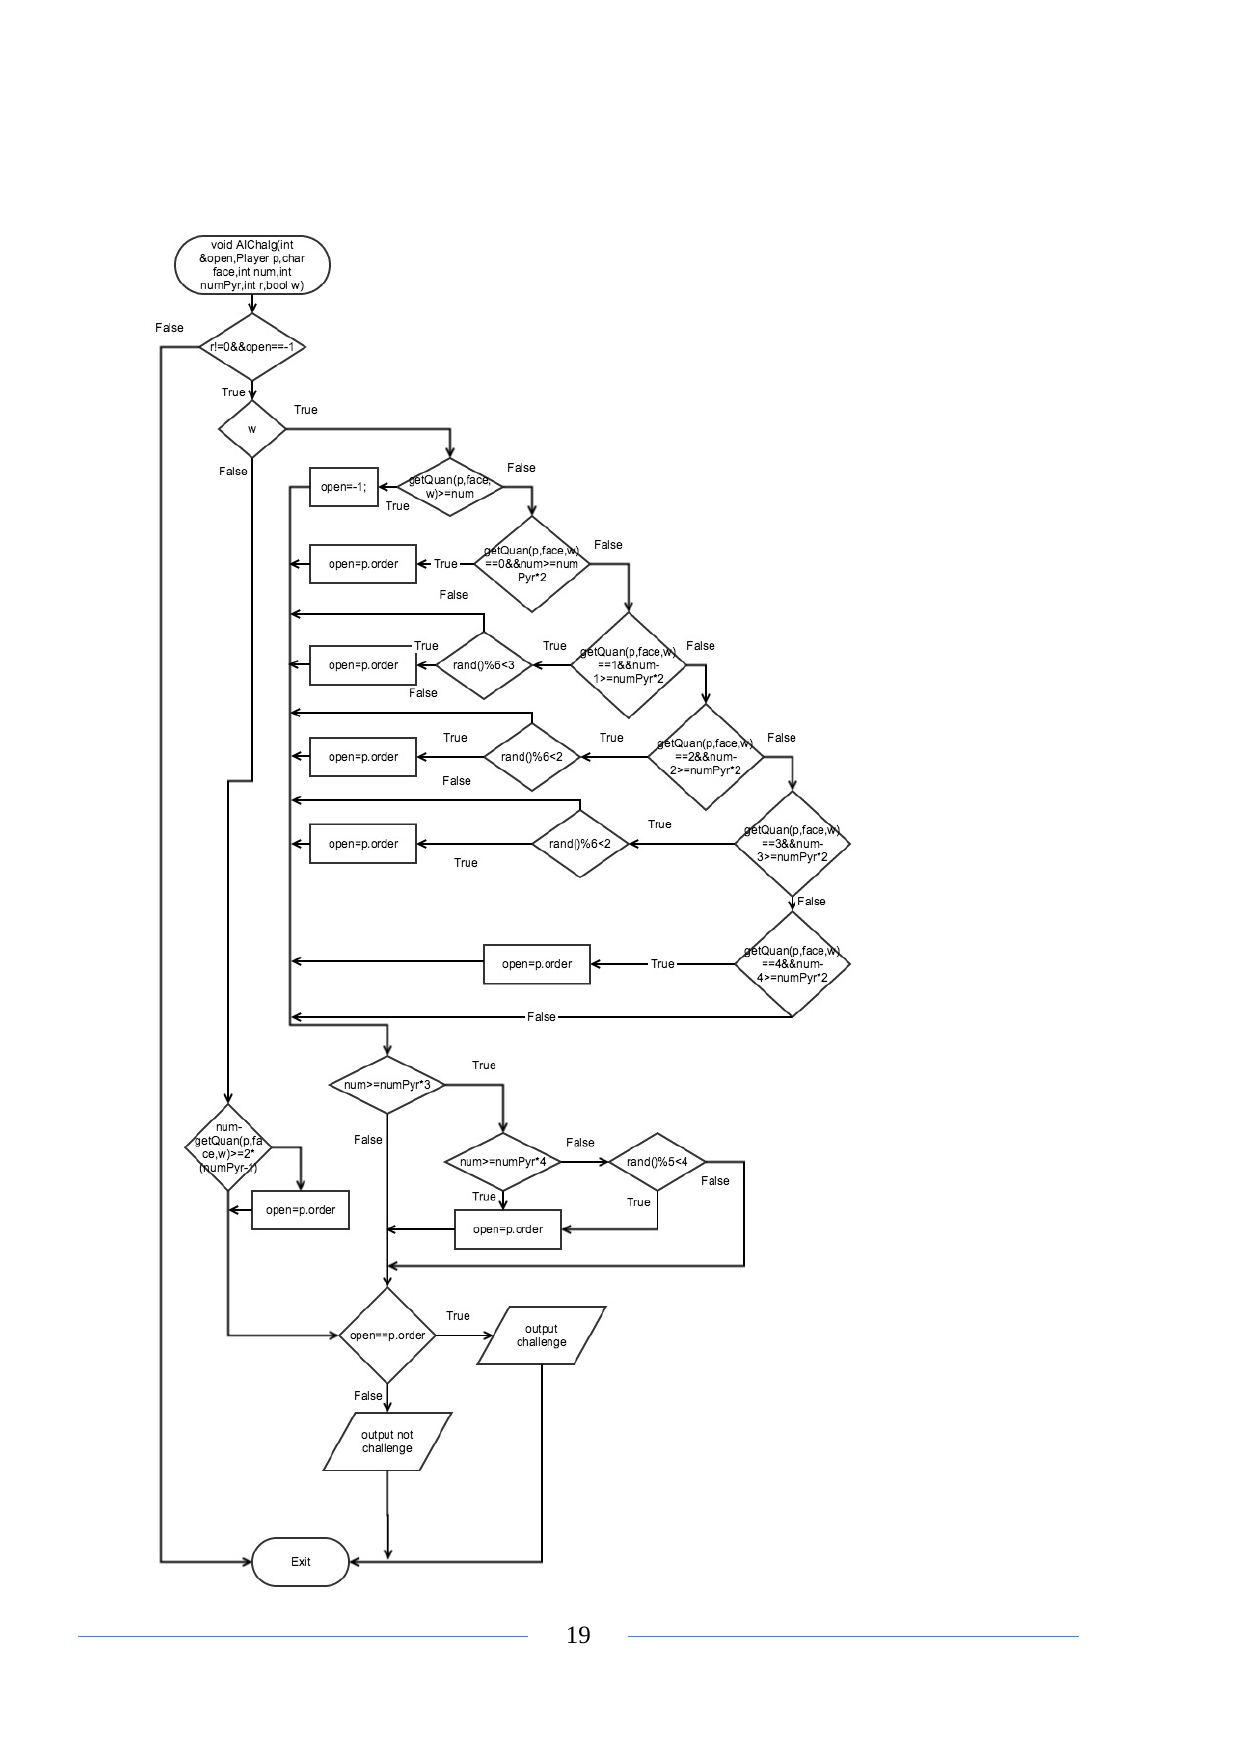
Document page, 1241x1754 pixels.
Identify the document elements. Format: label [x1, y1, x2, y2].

picture [88, 150, 874, 1601]
